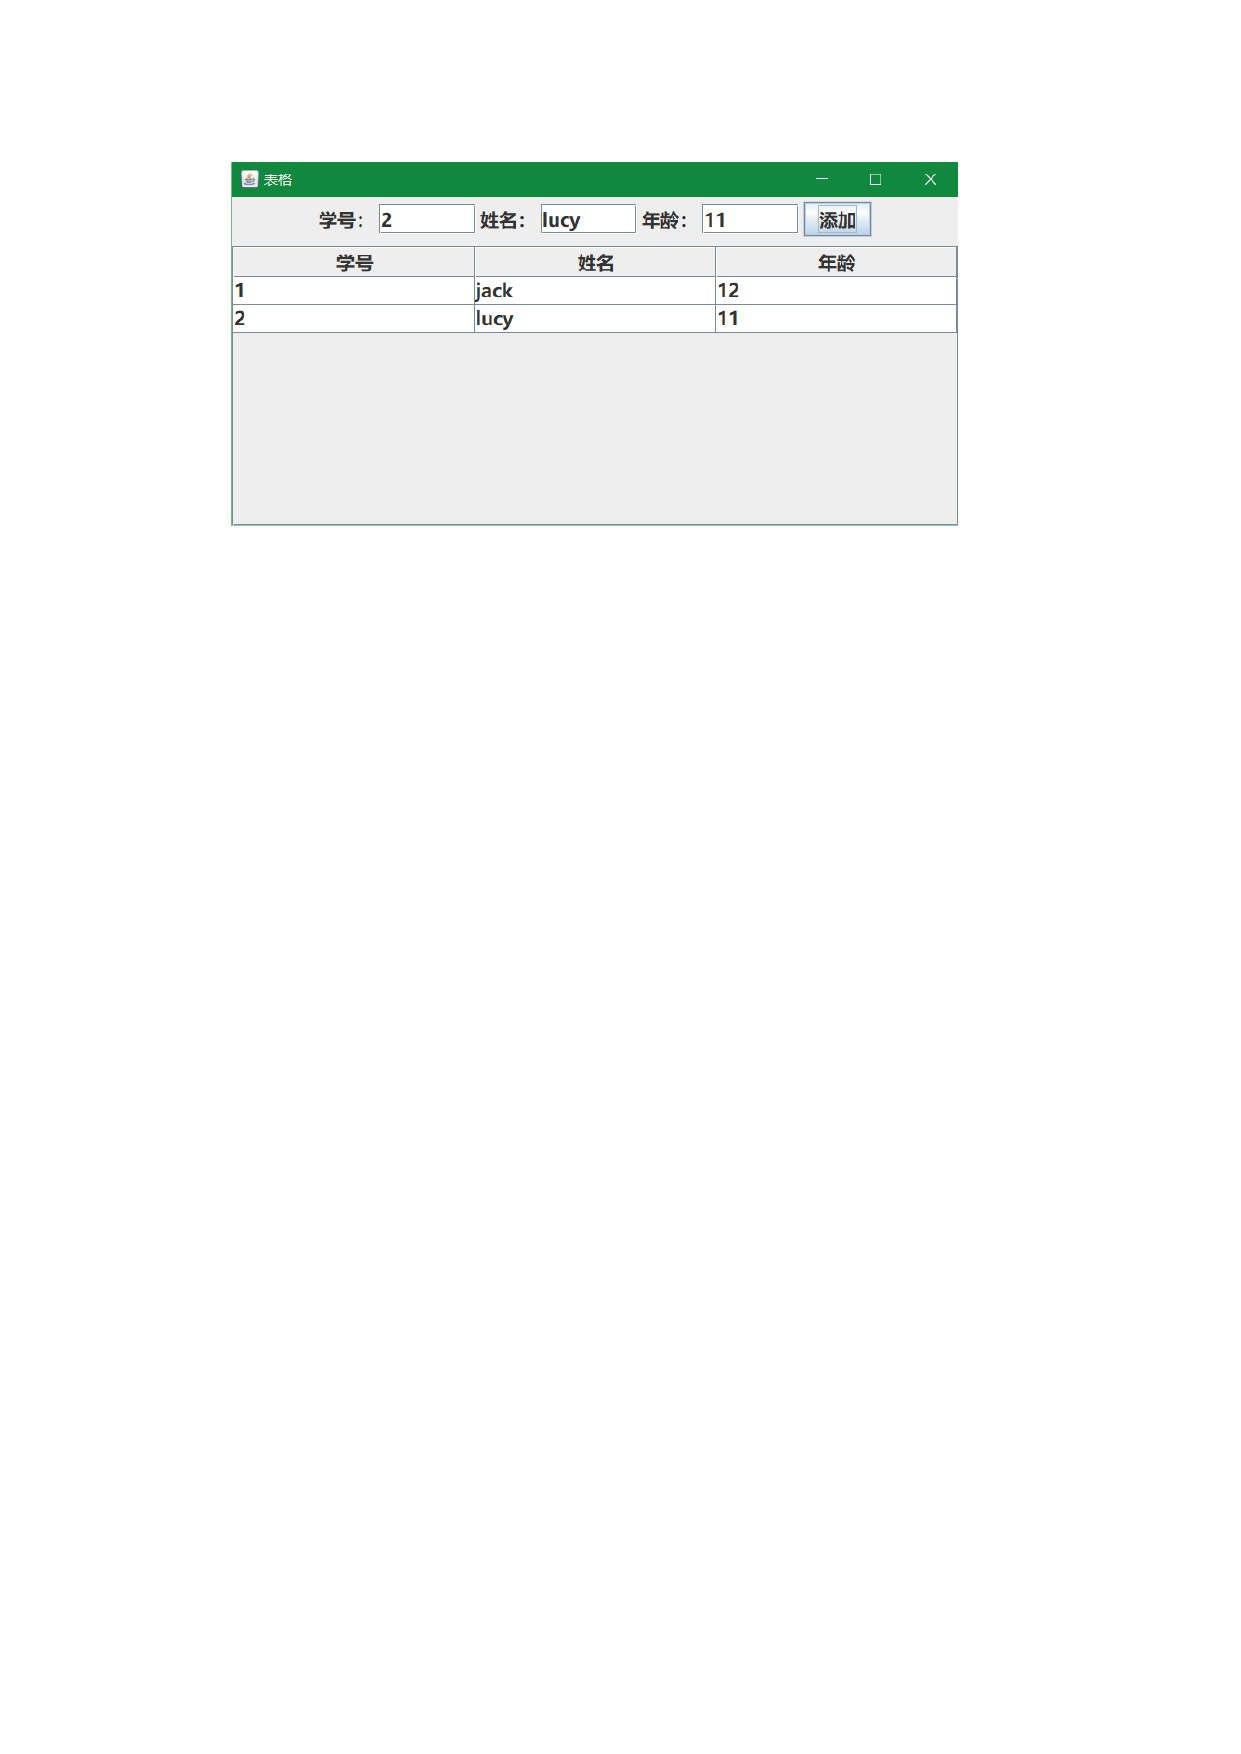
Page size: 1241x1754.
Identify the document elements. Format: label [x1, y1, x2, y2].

picture [231, 162, 958, 526]
